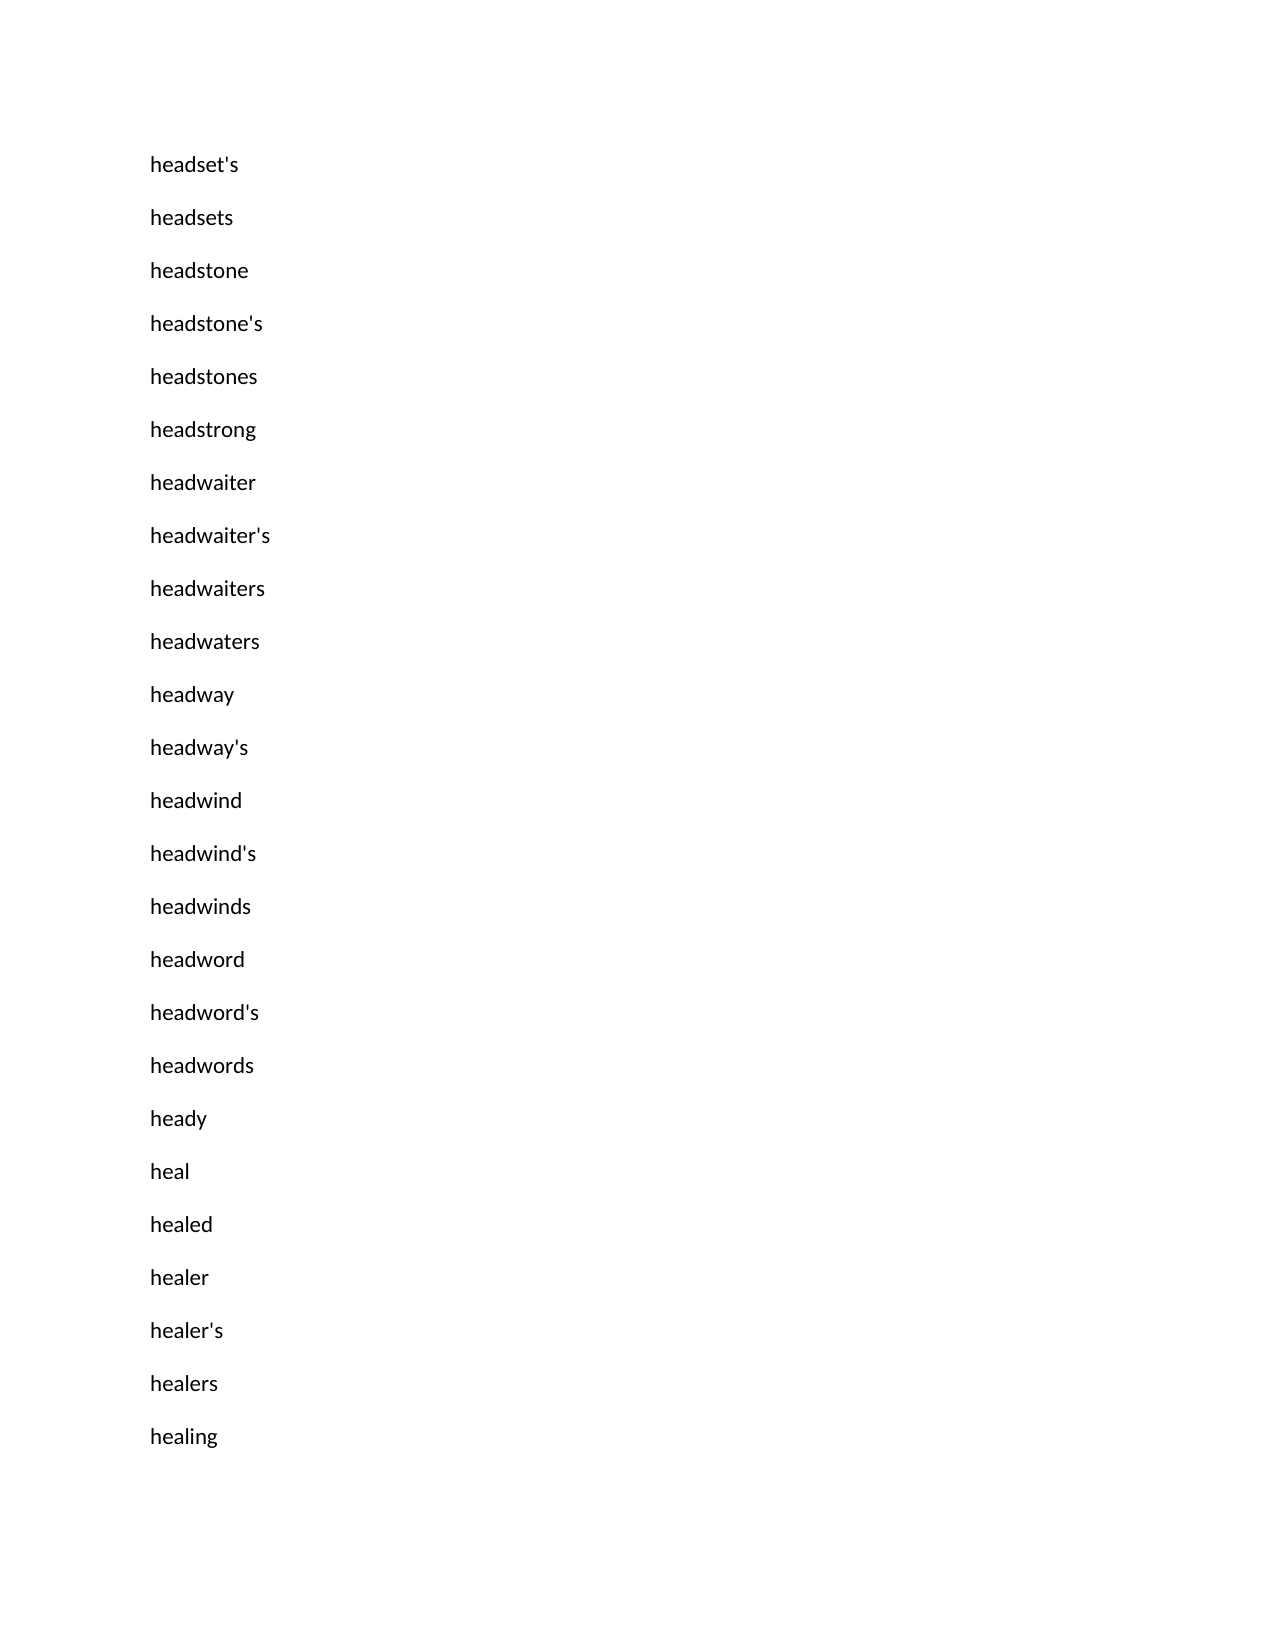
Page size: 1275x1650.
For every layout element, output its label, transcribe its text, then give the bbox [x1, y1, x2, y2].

text headsets [150, 203, 1125, 231]
text headword [150, 945, 1125, 973]
text headwind [150, 786, 1125, 814]
text headword's [150, 998, 1125, 1026]
text headway's [150, 733, 1125, 761]
text headwind's [150, 839, 1125, 867]
text headstrong [150, 415, 1125, 443]
text healed [150, 1210, 1125, 1238]
text headstone's [150, 309, 1125, 337]
text heal [150, 1157, 1125, 1185]
text headwaiter [150, 468, 1125, 496]
text headstones [150, 362, 1125, 390]
text healer's [150, 1316, 1125, 1344]
text headset's [150, 150, 1125, 178]
text headwaiters [150, 574, 1125, 602]
text healing [150, 1422, 1125, 1451]
text heady [150, 1104, 1125, 1132]
text headwaiter's [150, 521, 1125, 549]
text healers [150, 1369, 1125, 1397]
text headwinds [150, 892, 1125, 920]
text healer [150, 1263, 1125, 1291]
text headstone [150, 256, 1125, 284]
text headway [150, 680, 1125, 708]
text headwaters [150, 627, 1125, 655]
text headwords [150, 1051, 1125, 1079]
